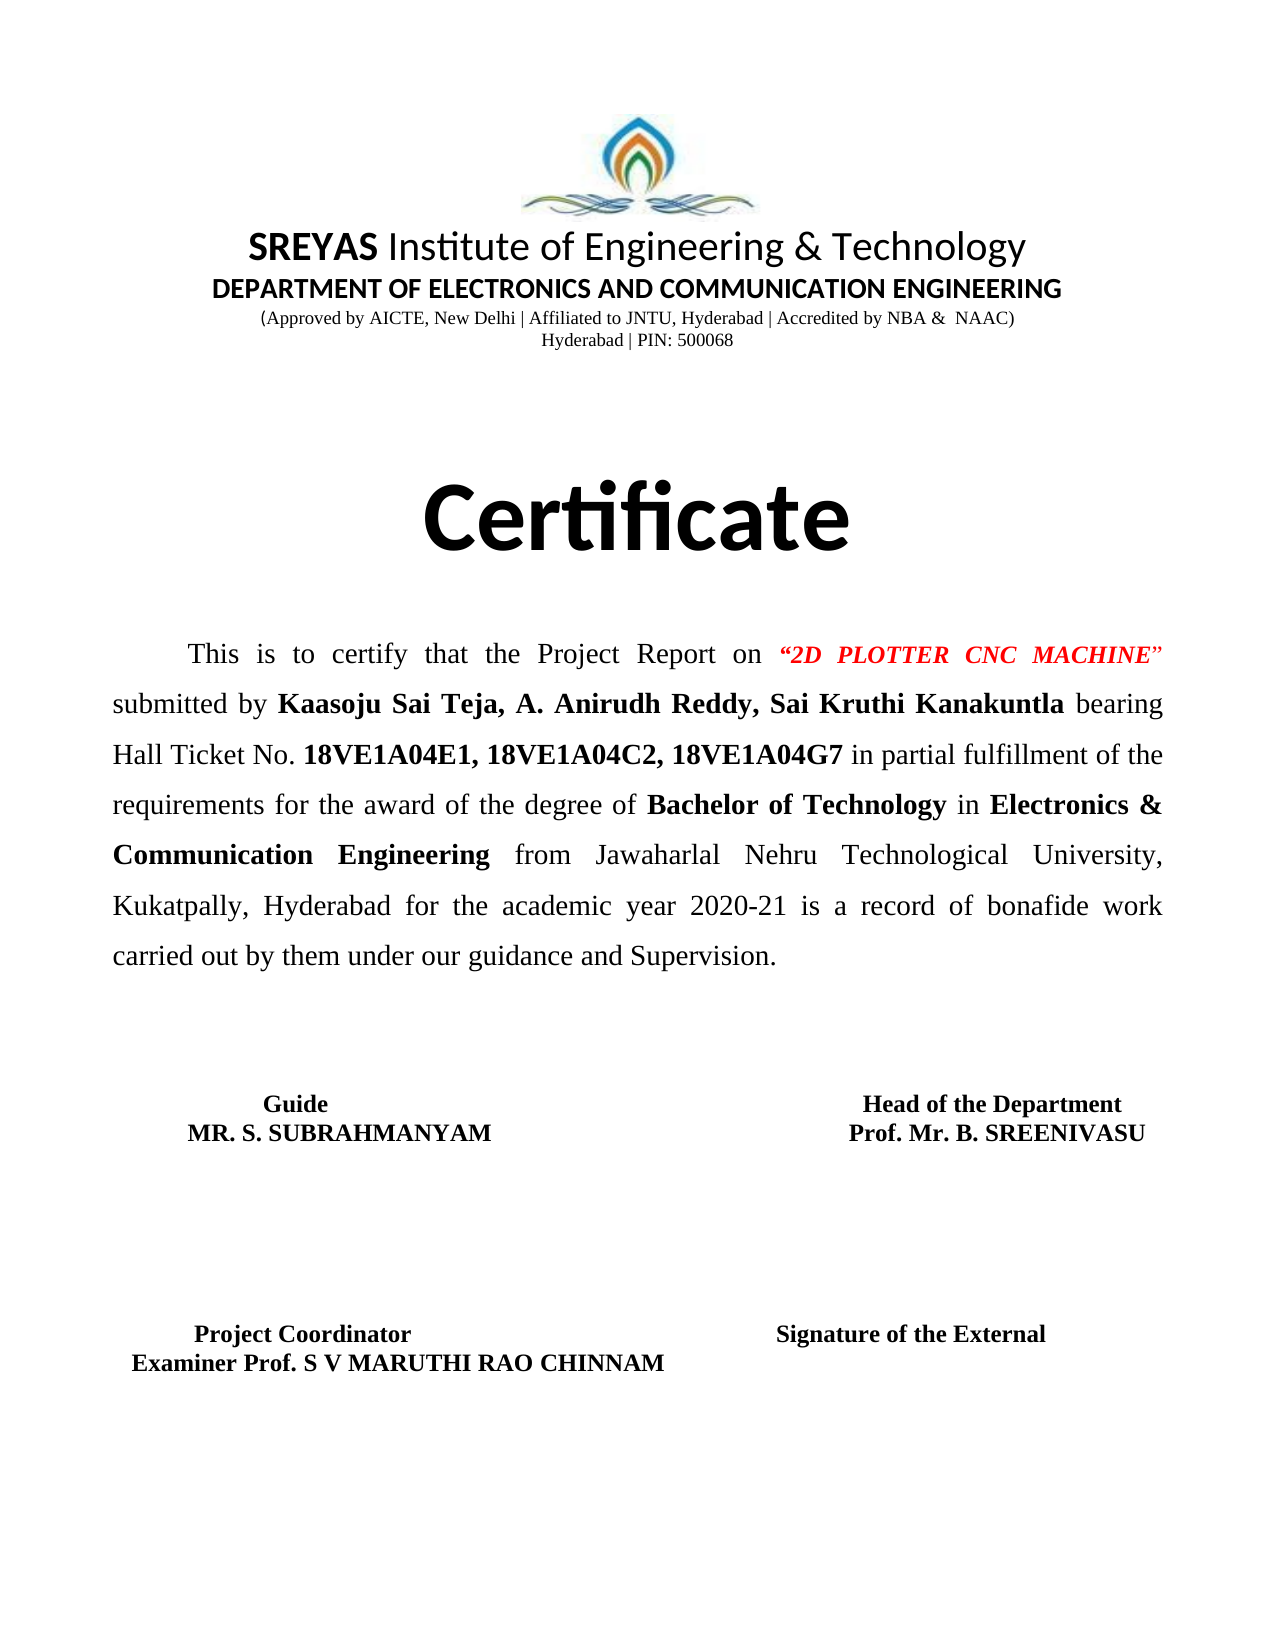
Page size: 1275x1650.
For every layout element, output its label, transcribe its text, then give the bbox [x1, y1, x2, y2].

text MR. S. SUBRAHMANYAM Prof. Mr. B. SREENIVASU [187, 1118, 1175, 1147]
text Project Coordinator Signature of the External Examiner Prof. S V MARUTHI RAO CHINNAM [131, 1320, 1157, 1376]
text Guide Head of the Department [263, 1090, 1175, 1118]
text (Approved by AICTE, New Delhi | Affiliated to JNTU, Hyderabad | Accredited by NBA & NAAC) Hyderabad | PIN: 500068 [257, 307, 1018, 350]
text SREYAS Institute of Engineering & Technology [196, 222, 1078, 271]
text This is to certify that the Project Report on “2D PLOTTER CNC MACHINE” submitted by Kaasoju Sai Teja, A. Anirudh Reddy, Sai Kruthi Kanakuntla bearing Hall Ticket No. 18VE1A04E1, 18VE1A04C2, 18VE1A04G7 in partial fulfillment of the requirements for the award of the degree of Bachelor of Technology in Electronics & Communication Engineering from Jawaharlal Nehru Technological University, Kukatpally, Hyderabad for the academic year 2020-21 is a record of bonafide work carried out by them under our guidance and Supervision. [112, 636, 1163, 972]
text DEPARTMENT OF ELECTRONICS AND COMMUNICATION ENGINEERING [196, 271, 1078, 306]
picture [520, 114, 761, 222]
title Certificate [197, 454, 1078, 576]
